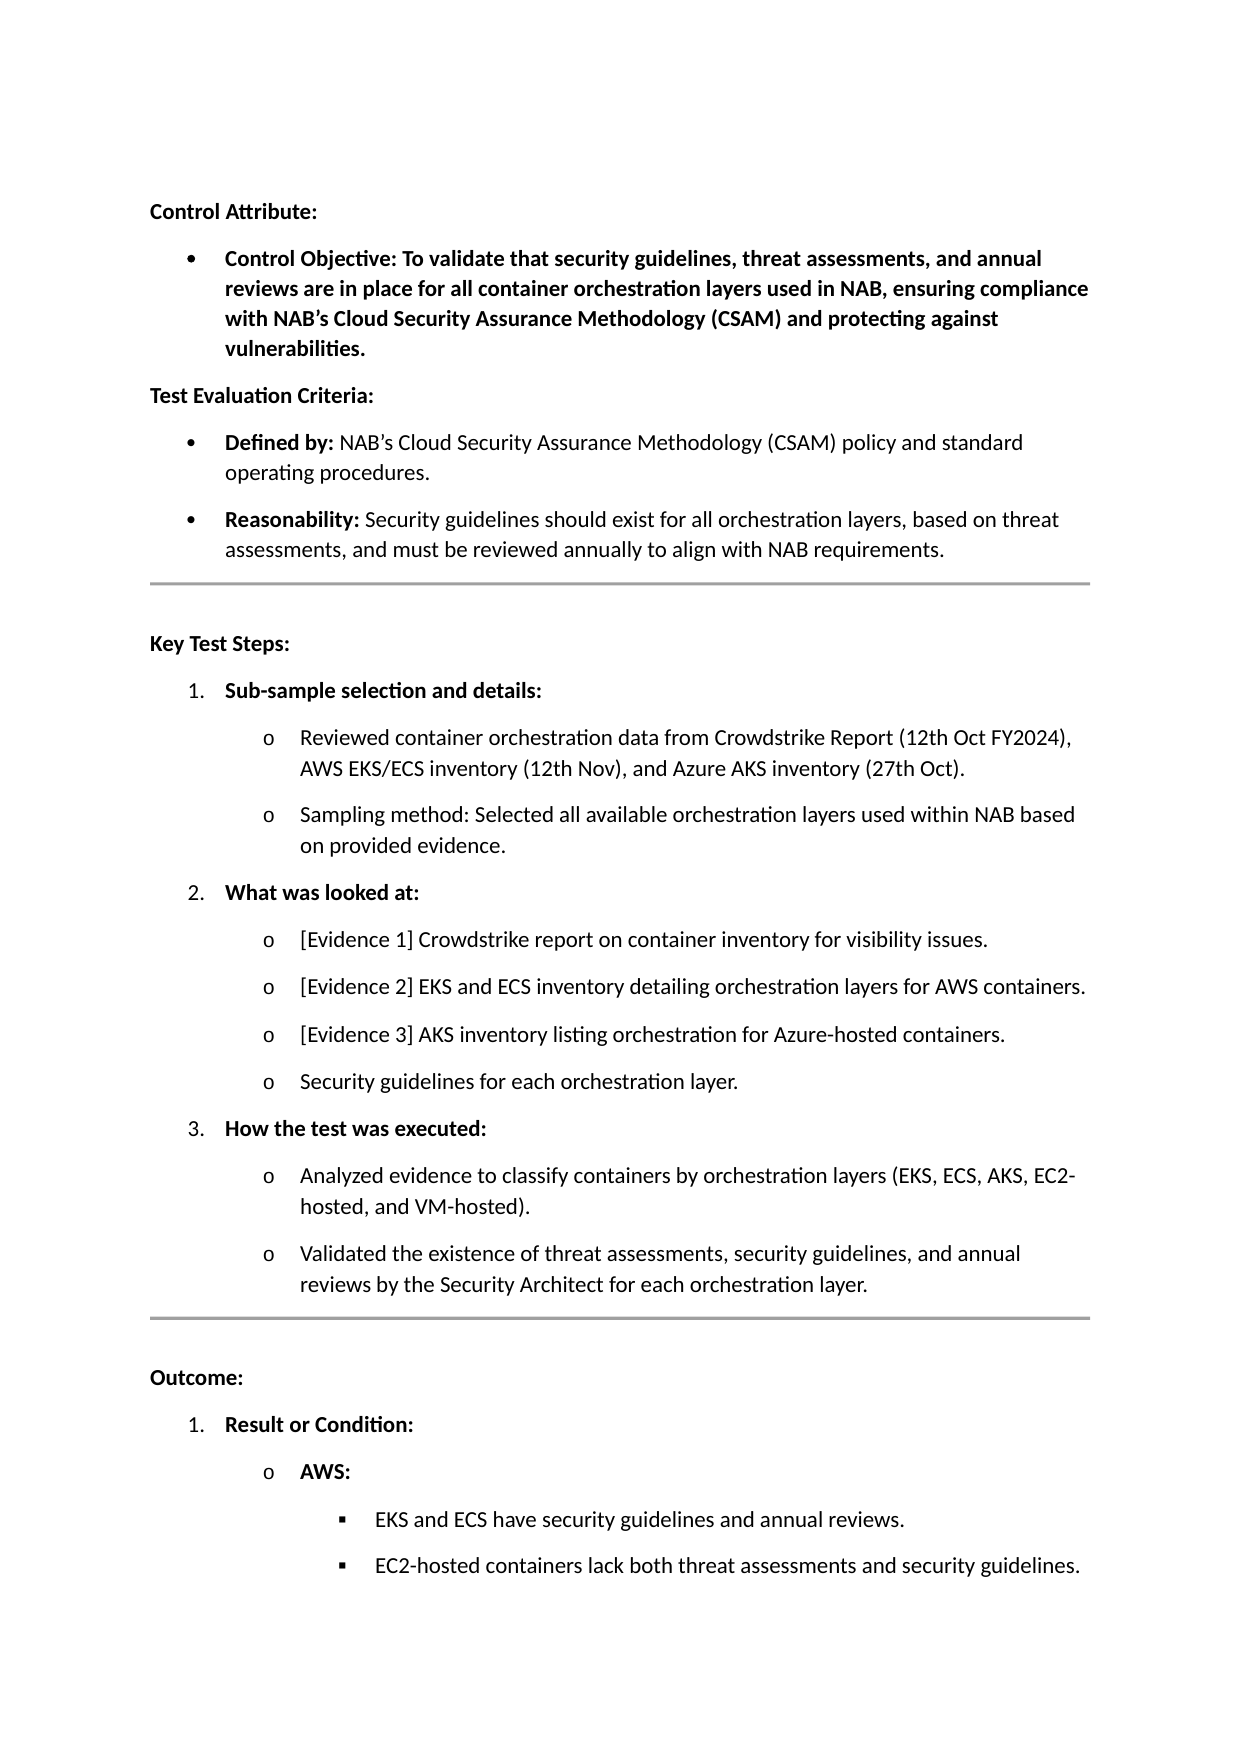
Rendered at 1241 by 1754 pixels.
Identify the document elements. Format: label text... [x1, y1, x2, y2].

list Defined by: NAB’s Cloud Security Assurance Methodology (CSAM) policy and standard operating procedures. [187, 428, 1090, 486]
list What was looked at: [187, 878, 1090, 906]
list Reasonability: Security guidelines should exist for all orchestration layers, based on threat assessments, and must be reviewed annually to align with NAB requirements. [187, 505, 1090, 563]
list Control Objective: To validate that security guidelines, threat assessments, and annual reviews are in place for all container orchestration layers used in NAB, ensuring compliance with NAB’s Cloud Security Assurance Methodology (CSAM) and protecting against vulnerabilities. [187, 244, 1090, 362]
text Control Attribute: [150, 197, 1090, 225]
list Security guidelines for each orchestration layer. [262, 1067, 1090, 1096]
list EC2-hosted containers lack both threat assessments and security guidelines. [337, 1552, 1090, 1579]
list Sampling method: Selected all available orchestration layers used within NAB based on provided evidence. [262, 801, 1090, 859]
list EKS and ECS have security guidelines and annual reviews. [337, 1505, 1090, 1533]
list Sub-sample selection and details: [187, 676, 1090, 704]
list How the test was executed: [187, 1114, 1090, 1143]
text Test Evaluation Criteria: [150, 381, 1090, 409]
text Key Test Steps: [150, 629, 1090, 657]
list Validated the existence of threat assessments, security guidelines, and annual reviews by the Security Architect for each orchestration layer. [262, 1239, 1090, 1298]
text Outcome: [150, 1363, 1090, 1392]
list Reviewed container orchestration data from Crowdstrike Report (12th Oct FY2024), AWS EKS/ECS inventory (12th Nov), and Azure AKS inventory (27th Oct). [262, 723, 1090, 782]
list [Evidence 1] Crowdstrike report on container inventory for visibility issues. [262, 925, 1090, 953]
list AWS: [262, 1457, 1090, 1486]
list Result or Condition: [187, 1410, 1090, 1438]
list [Evidence 3] AKS inventory listing orchestration for Azure-hosted containers. [262, 1020, 1090, 1048]
list [Evidence 2] EKS and ECS inventory detailing orchestration layers for AWS containers. [262, 972, 1090, 1001]
list Analyzed evidence to classify containers by orchestration layers (EKS, ECS, AKS, EC2-hosted, and VM-hosted). [262, 1161, 1090, 1220]
